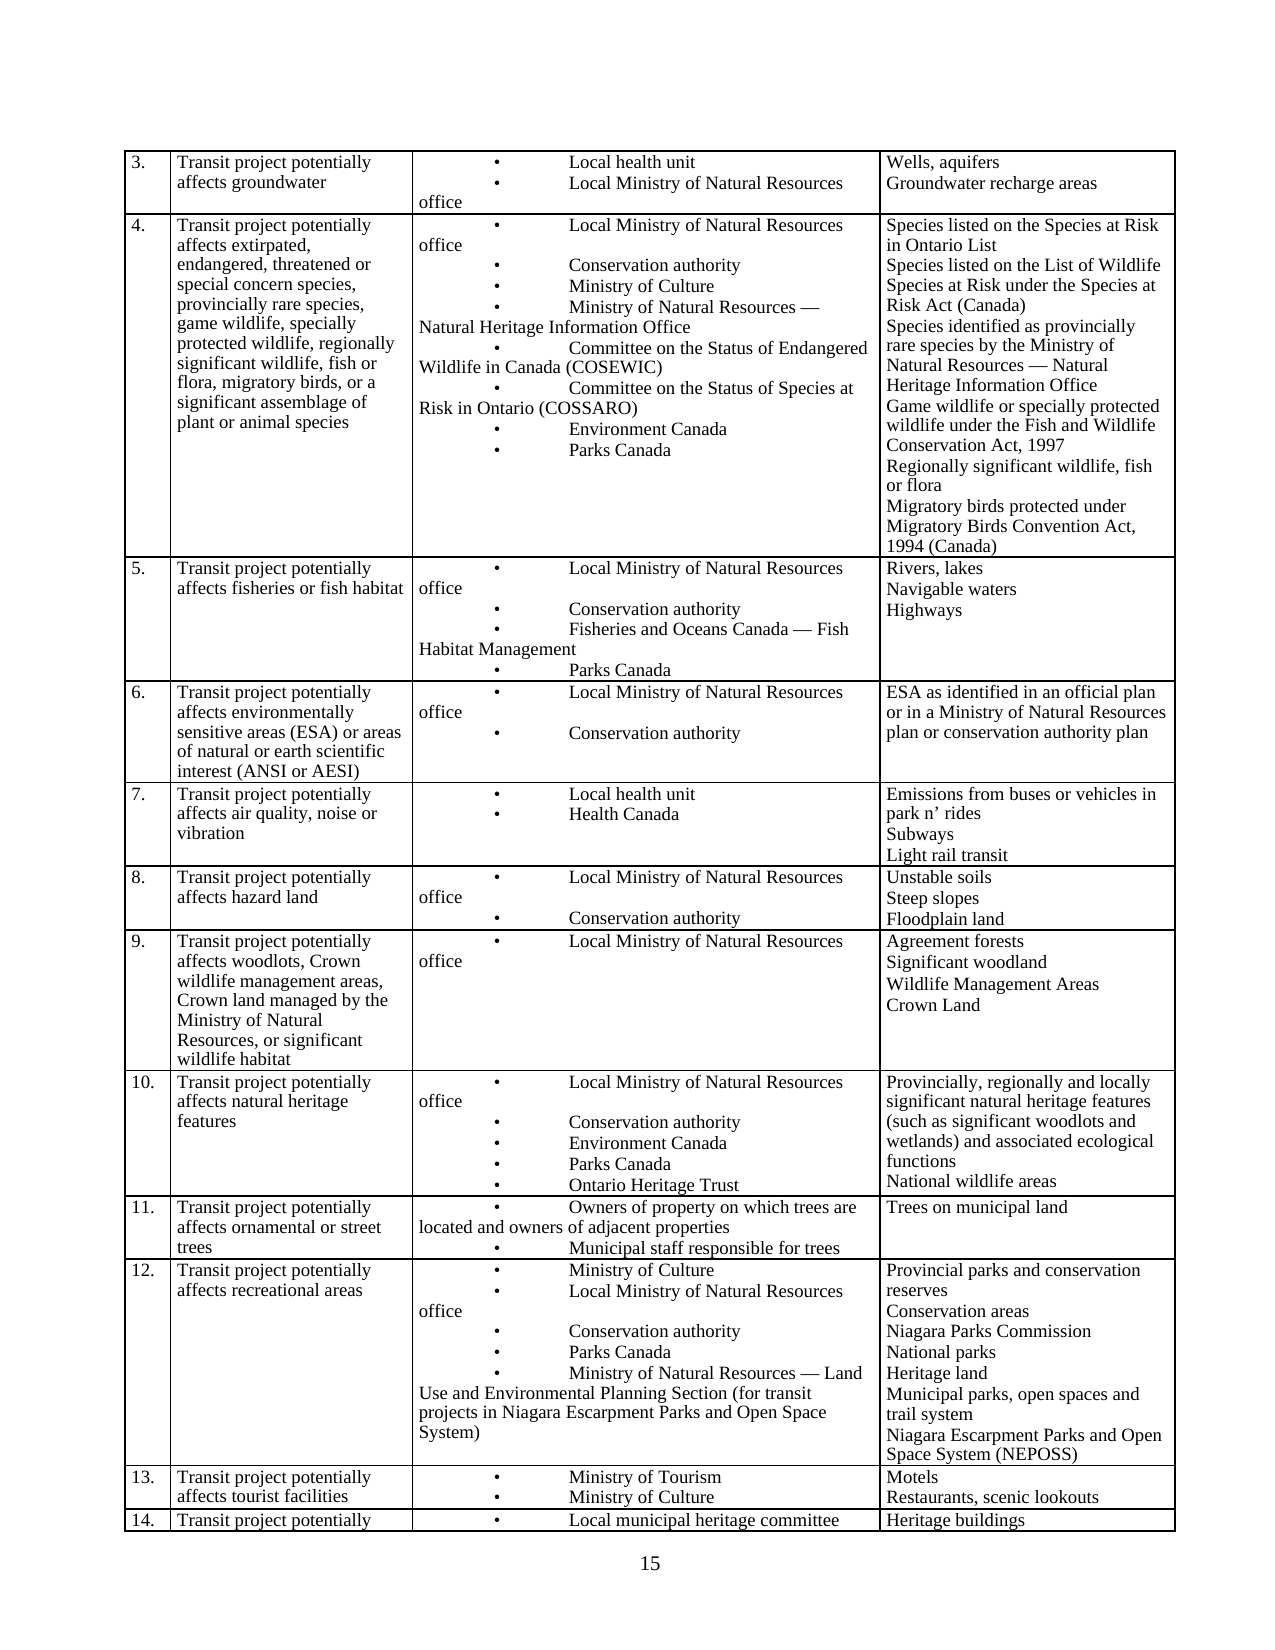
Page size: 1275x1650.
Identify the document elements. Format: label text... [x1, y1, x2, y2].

table_cell • Local Ministry of Natural Resources office [413, 931, 879, 1070]
table_cell Transit project potentially affects woodlots, Crown wildlife management areas, Crown land managed by the Ministry of Natural Resources, or significant wildlife habitat [171, 931, 412, 1070]
table_cell Unstable soils Steep slopes Floodplain land [881, 867, 1174, 929]
table_cell • Local health unit • Local Ministry of Natural Resources office [413, 152, 879, 213]
table_cell ESA as identified in an official plan or in a Ministry of Natural Resources plan or conservation authority plan [881, 682, 1174, 781]
table_cell Rivers, lakes Navigable waters Highways [881, 558, 1174, 680]
table_cell • Local Ministry of Natural Resources office • Conservation authority [413, 867, 879, 929]
table_cell 12. [126, 1260, 170, 1464]
table_cell 13. [126, 1466, 170, 1508]
table_cell Species listed on the Species at Risk in Ontario List Species listed on the List of Wildlife Species at Risk under the Species at Risk Act (Canada) Species identified as provincially rare species by the Ministry of Natural Resources — Natural Heritage Information Office Game wildlife or specially protected wildlife under the Fish and Wildlife Conservation Act, 1997 Regionally significant wildlife, fish or flora Migratory birds protected under Migratory Birds Convention Act, 1994 (Canada) [881, 215, 1174, 556]
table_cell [171, 1510, 412, 1530]
table_cell • Local Ministry of Natural Resources office • Conservation authority • Fisheries and Oceans Canada — Fish Habitat Management • Parks Canada [413, 558, 879, 680]
table_cell • Ministry of Tourism • Ministry of Culture [413, 1466, 879, 1508]
table_cell • Owners of property on which trees are located and owners of adjacent properties • Municipal staff responsible for trees [413, 1197, 879, 1258]
table_cell 11. [126, 1197, 170, 1258]
table_cell 9. [126, 931, 170, 1070]
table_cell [881, 1510, 1174, 1530]
table_cell 3. [126, 152, 170, 213]
table_cell 7. [126, 783, 170, 865]
table_cell 14. [126, 1510, 170, 1530]
table_cell Transit project potentially affects natural heritage features [171, 1071, 412, 1195]
table_cell • Local Ministry of Natural Resources office • Conservation authority • Ministry of Culture • Ministry of Natural Resources — Natural Heritage Information Office • Committee on the Status of Endangered Wildlife in Canada (COSEWIC) • Committee on the Status of Species at Risk in Ontario (COSSARO) • Environment Canada • Parks Canada [413, 215, 879, 556]
table_cell Transit project potentially affects environmentally sensitive areas (ESA) or areas of natural or earth scientific interest (ANSI or AESI) [171, 682, 412, 781]
table_cell 4. [126, 215, 170, 556]
table_cell Transit project potentially affects extirpated, endangered, threatened or special concern species, provincially rare species, game wildlife, specially protected wildlife, regionally significant wildlife, fish or flora, migratory birds, or a significant assemblage of plant or animal species [171, 215, 412, 556]
table_cell Transit project potentially affects recreational areas [171, 1260, 412, 1464]
table_cell Transit project potentially affects ornamental or street trees [171, 1197, 412, 1258]
table_cell Emissions from buses or vehicles in park n’ rides Subways Light rail transit [881, 783, 1174, 865]
table_cell 10. [126, 1071, 170, 1195]
table_cell • Local health unit • Health Canada [413, 783, 879, 865]
table_cell Transit project potentially affects groundwater [171, 152, 412, 213]
table_cell Provincial parks and conservation reserves Conservation areas Niagara Parks Commission National parks Heritage land Municipal parks, open spaces and trail system Niagara Escarpment Parks and Open Space System (NEPOSS) [881, 1260, 1174, 1464]
table_cell • Ministry of Culture • Local Ministry of Natural Resources office • Conservation authority • Parks Canada • Ministry of Natural Resources — Land Use and Environmental Planning Section (for transit projects in Niagara Escarpment Parks and Open Space System) [413, 1260, 879, 1464]
table_cell Motels Restaurants, scenic lookouts [881, 1466, 1174, 1508]
table_cell Transit project potentially affects fisheries or fish habitat [171, 558, 412, 680]
table_cell 8. [126, 867, 170, 929]
table_cell 5. [126, 558, 170, 680]
table_cell • Local Ministry of Natural Resources office • Conservation authority • Environment Canada • Parks Canada • Ontario Heritage Trust [413, 1071, 879, 1195]
table_cell Trees on municipal land [881, 1197, 1174, 1258]
table_cell Wells, aquifers Groundwater recharge areas [881, 152, 1174, 213]
table_cell Transit project potentially affects tourist facilities [171, 1466, 412, 1508]
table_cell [413, 1510, 879, 1530]
table_cell Agreement forests Significant woodland Wildlife Management Areas Crown Land [881, 931, 1174, 1070]
table_cell Provincially, regionally and locally significant natural heritage features (such as significant woodlots and wetlands) and associated ecological functions National wildlife areas [881, 1071, 1174, 1195]
table_cell Transit project potentially affects air quality, noise or vibration [171, 783, 412, 865]
table_cell • Local Ministry of Natural Resources office • Conservation authority [413, 682, 879, 781]
table_cell Transit project potentially affects hazard land [171, 867, 412, 929]
table_cell 6. [126, 682, 170, 781]
